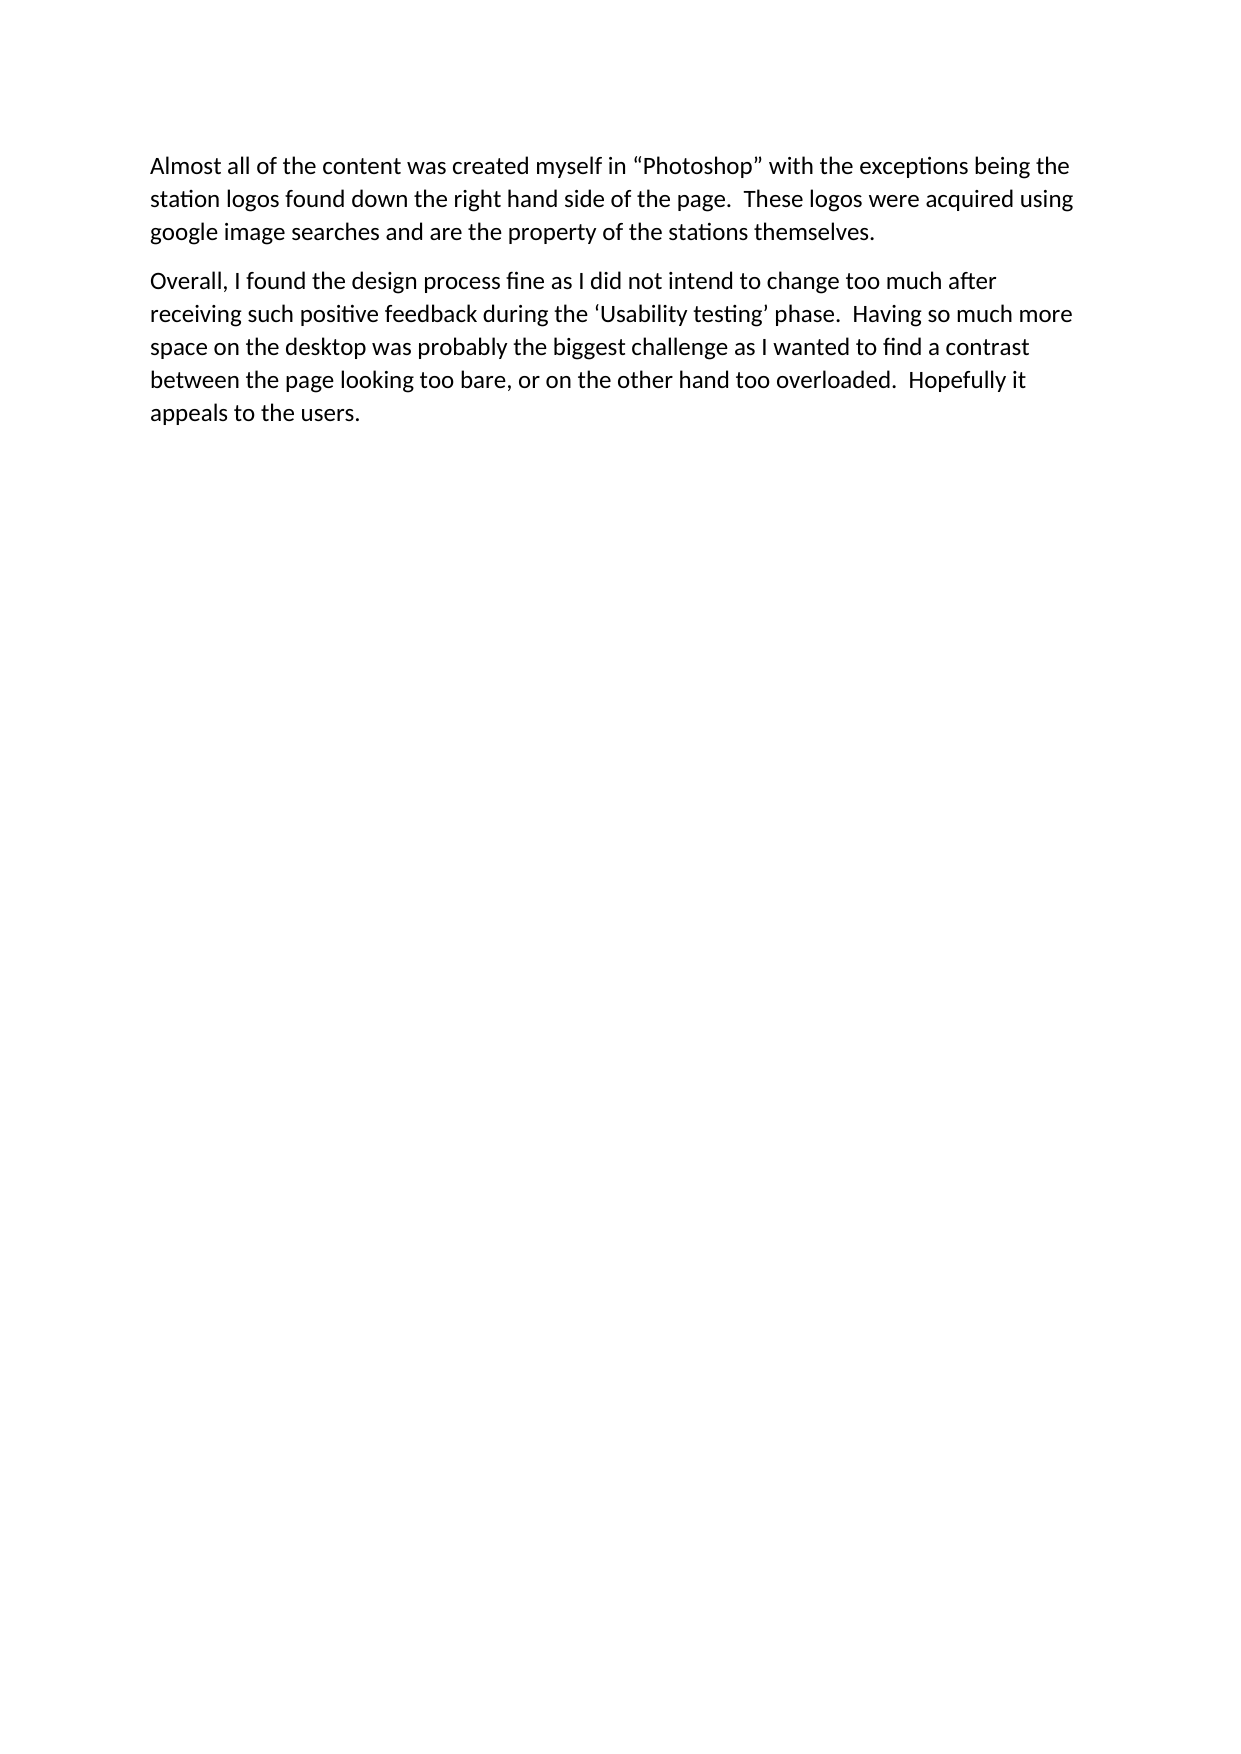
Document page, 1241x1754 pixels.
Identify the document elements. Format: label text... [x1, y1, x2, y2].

text Overall, I found the design process fine as I did not intend to change too much after receiving such positive feedback during the ‘Usability testing’ phase. Having so much more space on the desktop was probably the biggest challenge as I wanted to find a contrast between the page looking too bare, or on the other hand too overloaded. Hopefully it appeals to the users. [150, 265, 1090, 428]
text Almost all of the content was created myself in “Photoshop” with the exceptions being the station logos found down the right hand side of the page. These logos were acquired using google image searches and are the property of the stations themselves. [150, 150, 1090, 246]
